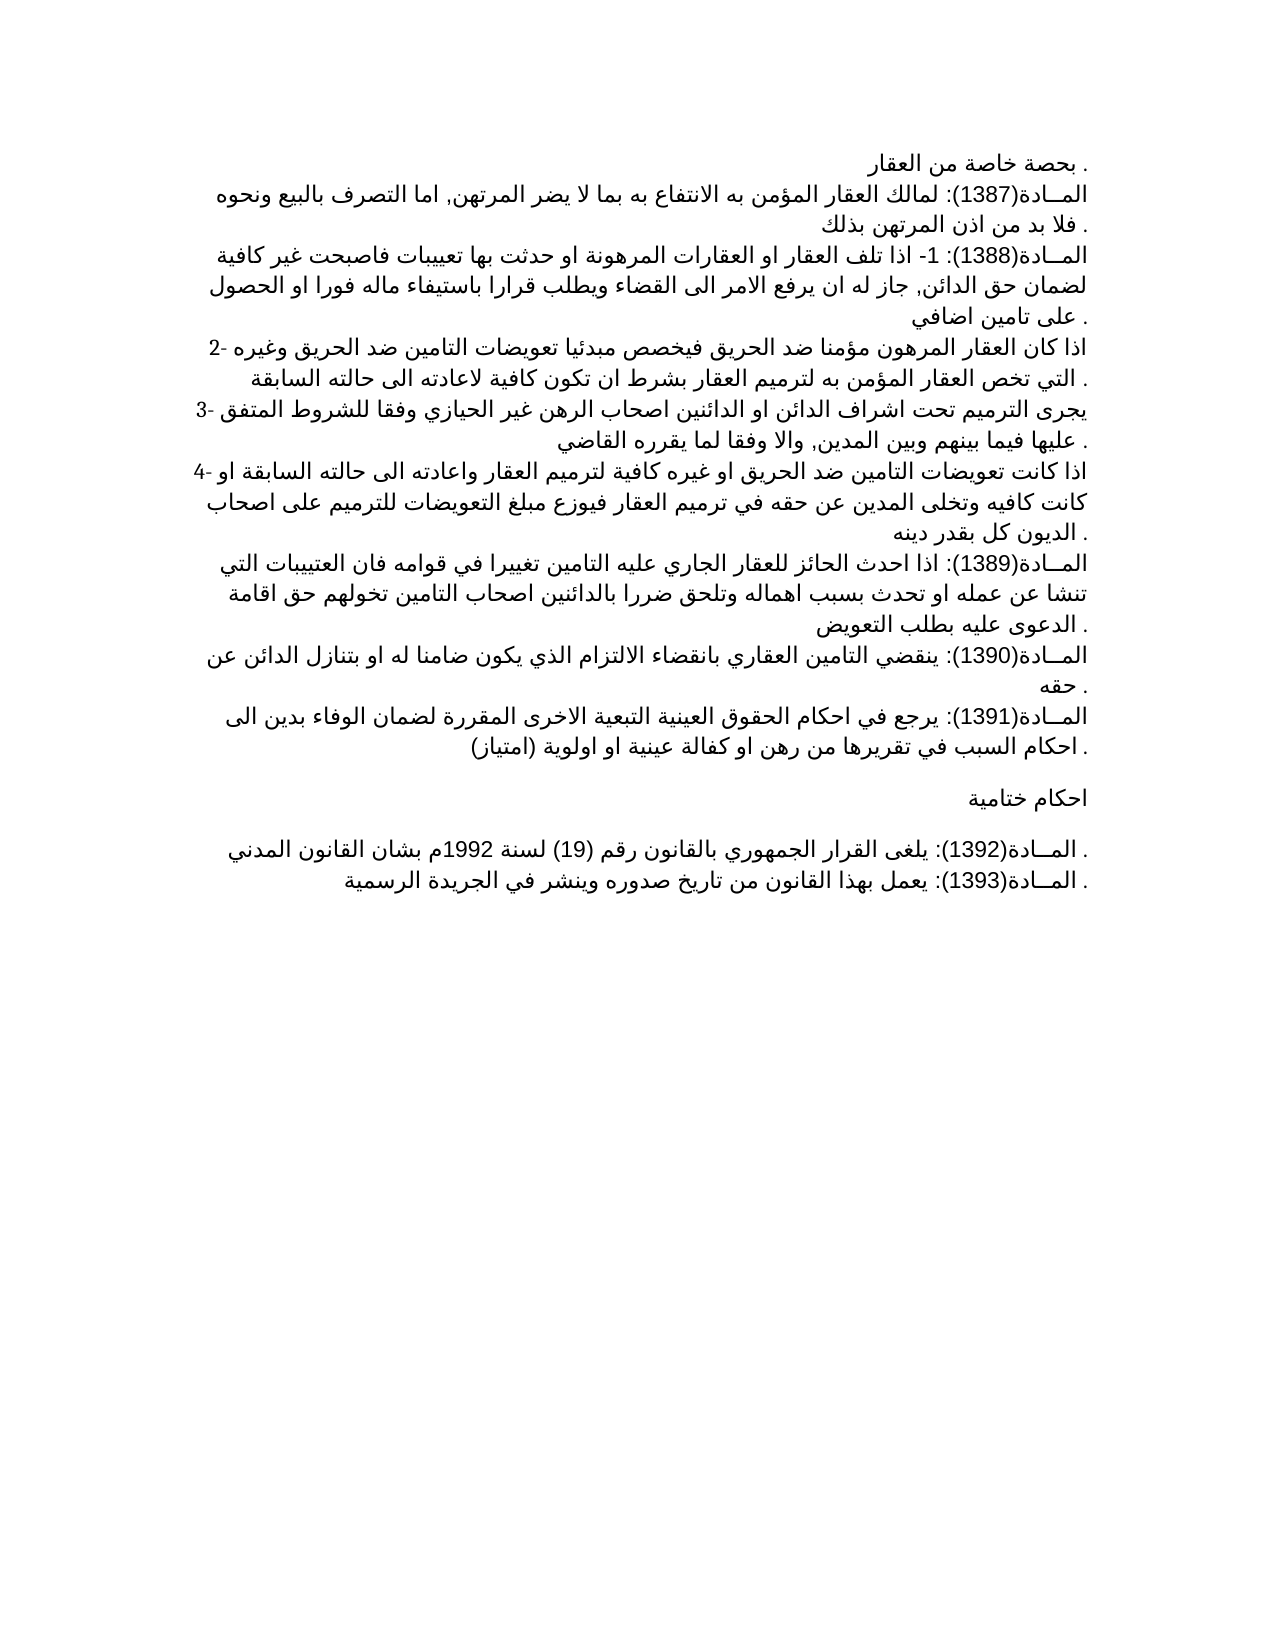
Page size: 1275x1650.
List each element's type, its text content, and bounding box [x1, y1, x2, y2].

text احكام ختامية [187, 785, 1087, 812]
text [187, 150, 1087, 760]
text المــادة(1392): يلغى القرار الجمهوري بالقانون رقم (19) لسنة 1992م بشان القانون المدني . المــادة(1393): يعمل بهذا القانون من تاريخ صدوره وينشر في الجريدة الرسمية . [187, 836, 1087, 894]
